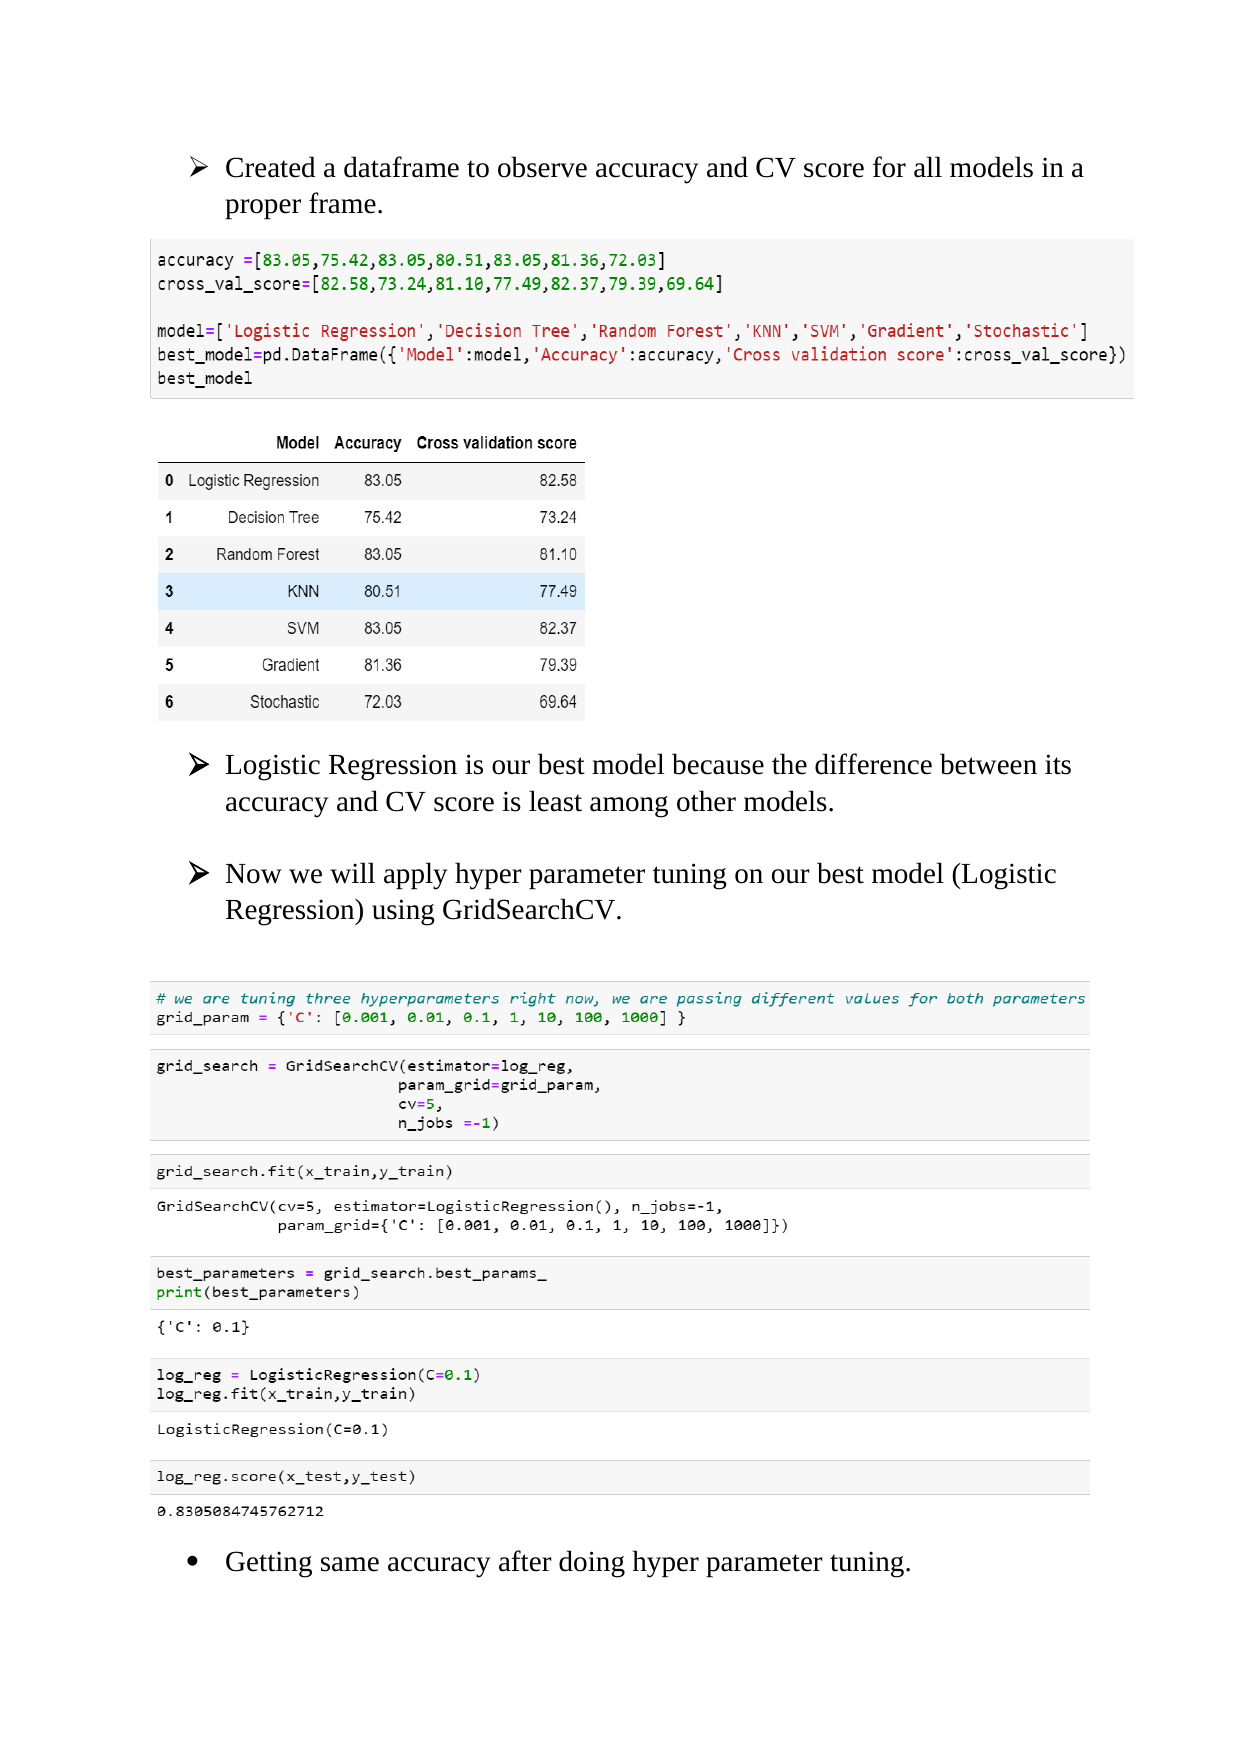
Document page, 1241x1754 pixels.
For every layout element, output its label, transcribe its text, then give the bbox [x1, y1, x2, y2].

list Now we will apply hyper parameter tuning on our best model (Logistic Regression) using GridSearchCV. [187, 856, 1090, 926]
list Created a dataframe to observe accuracy and CV score for all models in a proper frame. [187, 150, 1090, 220]
list Getting same accuracy after doing hyper parameter tuning. [187, 1544, 1090, 1577]
list Logistic Regression is our best model because the difference between its accuracy and CV score is least among other models. [187, 747, 1090, 817]
picture [150, 981, 1090, 1525]
picture [150, 239, 1134, 729]
